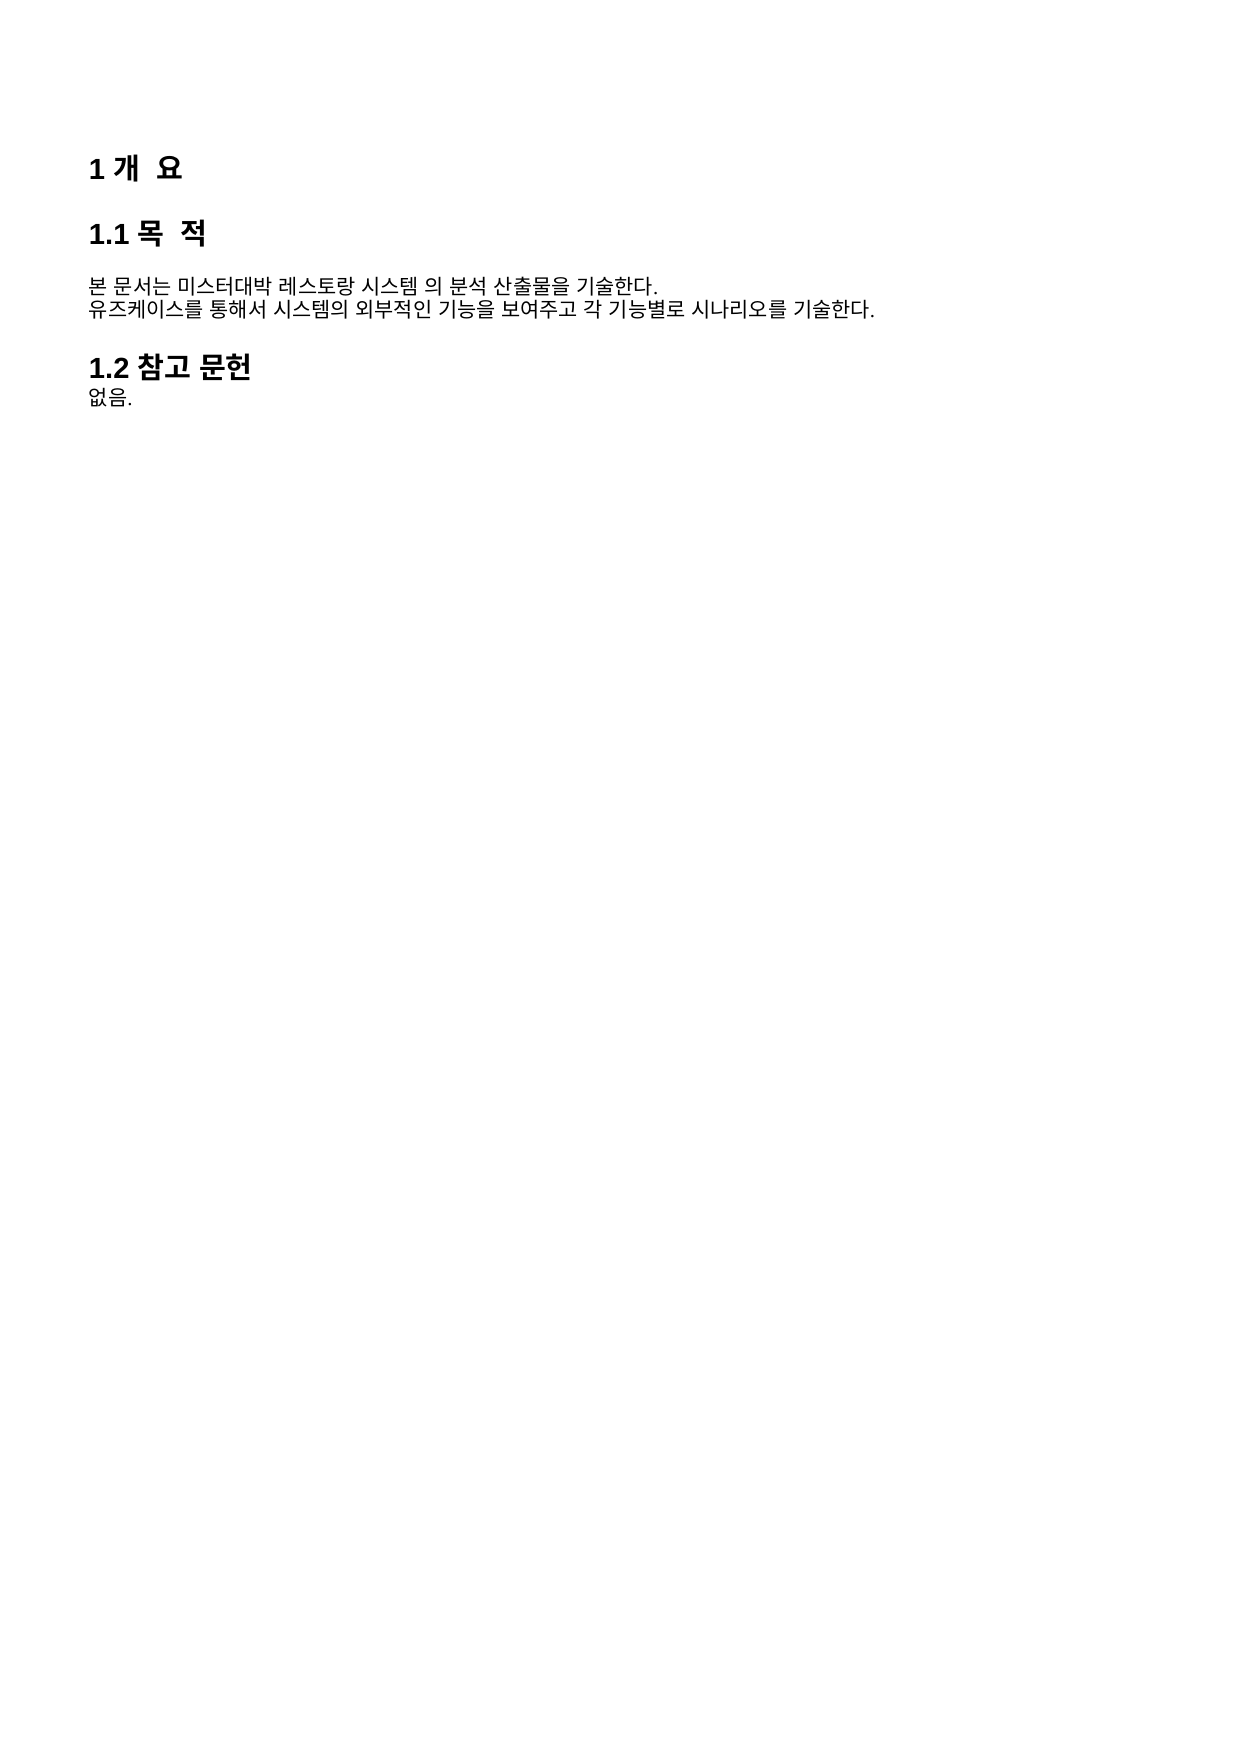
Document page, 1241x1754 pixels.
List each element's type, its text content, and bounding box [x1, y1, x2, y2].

text 유즈케이스를 통해서 시스템의 외부적인 기능을 보여주고 각 기능별로 시나리오를 기술한다. [89, 299, 1152, 322]
title 1 개 요 [89, 146, 1152, 188]
text 본 문서는 미스터대박 레스토랑 시스템 의 분석 산출물을 기술한다. [89, 276, 1152, 299]
title 1.1 목 적 [89, 211, 1152, 253]
title 1.2 참고 문헌 [89, 345, 1152, 387]
text 없음. [89, 387, 1152, 410]
